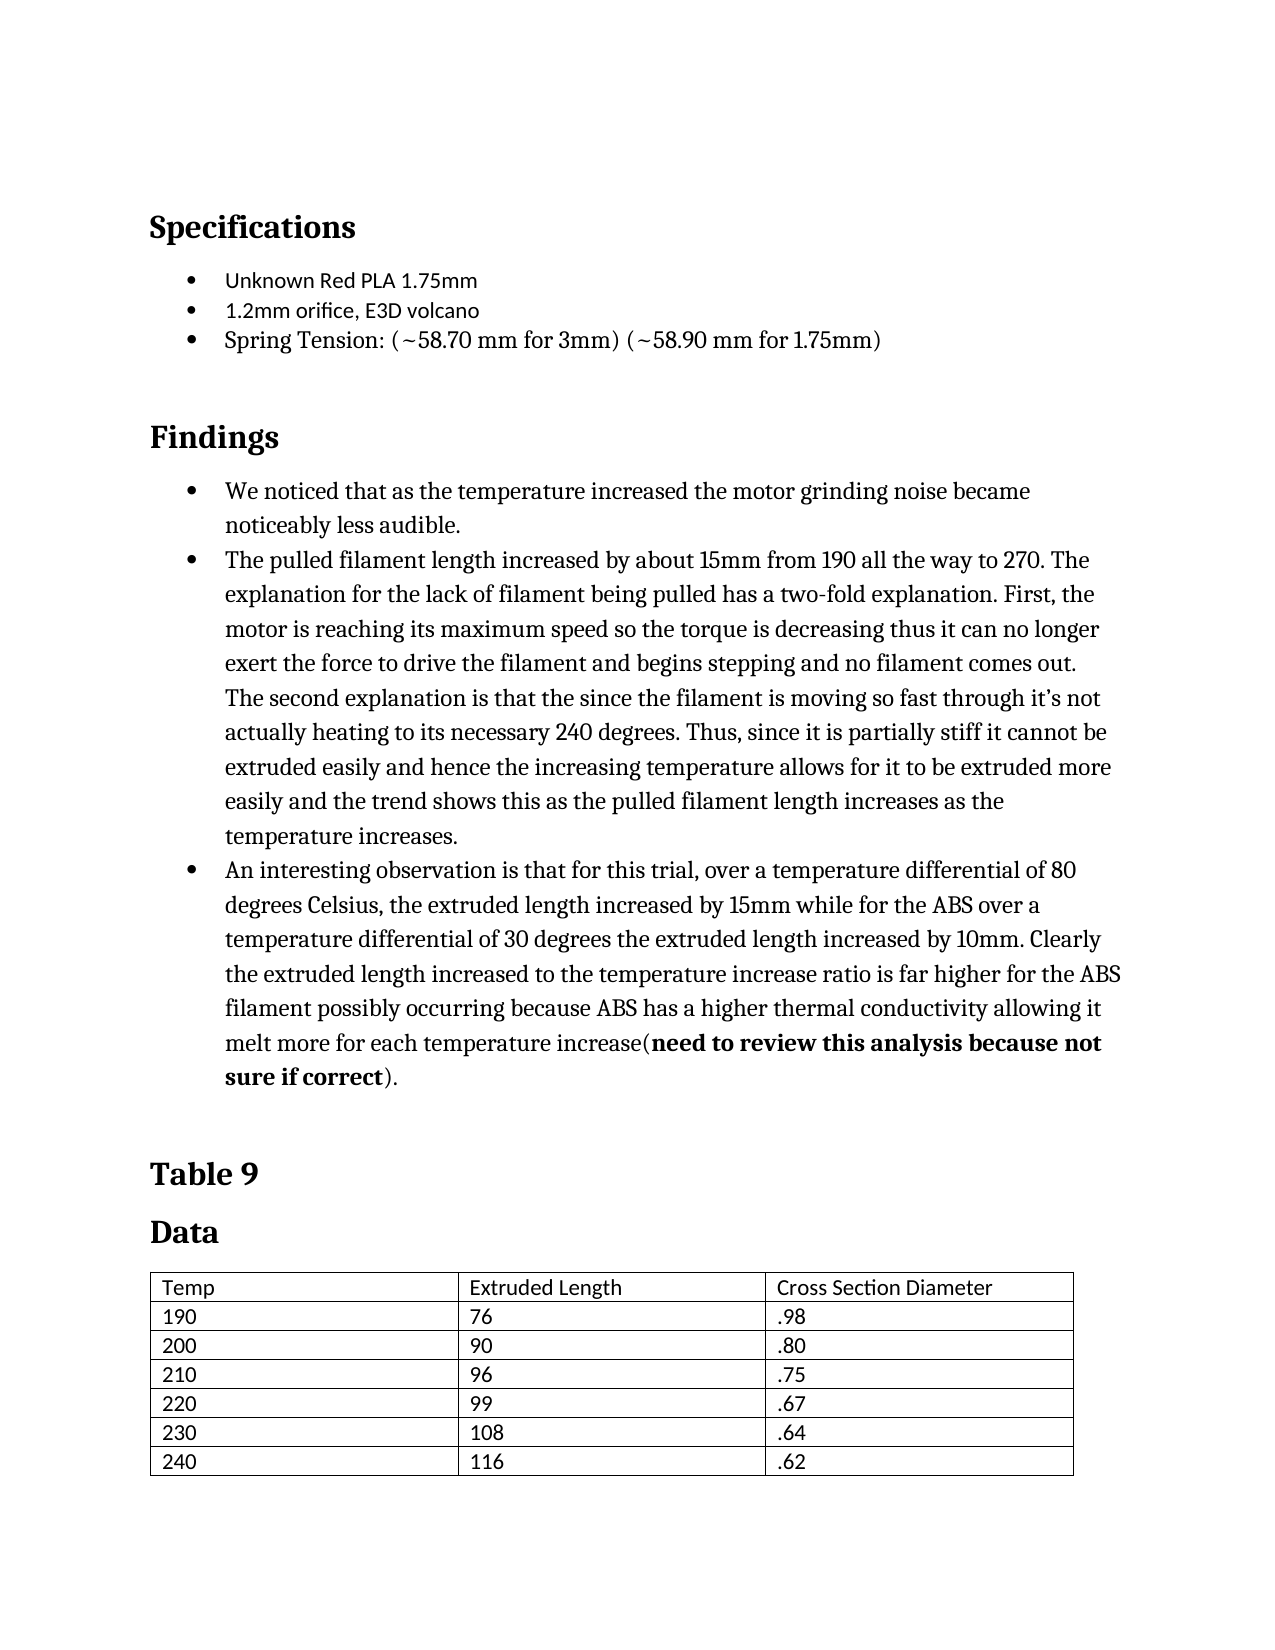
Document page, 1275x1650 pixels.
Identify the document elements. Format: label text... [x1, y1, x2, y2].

list Spring Tension: (~58.70 mm for 3mm) (~58.90 mm for 1.75mm) [187, 326, 1125, 355]
text Findings [150, 419, 1125, 457]
table_cell 230 [151, 1418, 458, 1446]
table_cell .62 [766, 1447, 1073, 1475]
table_cell 190 [151, 1302, 458, 1330]
table_cell 90 [459, 1331, 765, 1359]
table_header Cross Section Diameter [766, 1273, 1073, 1301]
table_cell 96 [459, 1360, 765, 1388]
table_cell 200 [151, 1331, 458, 1359]
list An interesting observation is that for this trial, over a temperature differential of 80 degrees Celsius, the extruded length increased by 15mm while for the ABS over a temperature differential of 30 degrees the extruded length increased by 10mm. Clearly the extruded length increased to the temperature increase ratio is far higher for the ABS filament possibly occurring because ABS has a higher thermal conductivity allowing it melt more for each temperature increase(need to review this analysis because not sure if correct). [187, 856, 1125, 1092]
table_cell .98 [766, 1302, 1073, 1330]
table_cell 220 [151, 1389, 458, 1417]
table_header Extruded Length [459, 1273, 765, 1301]
text Data [150, 1214, 1125, 1252]
table_cell .75 [766, 1360, 1073, 1388]
table_cell 108 [459, 1418, 765, 1446]
text Table 9 [150, 1156, 1125, 1194]
table_header Temp [151, 1273, 458, 1301]
table_cell 99 [459, 1389, 765, 1417]
table_cell 116 [459, 1447, 765, 1475]
list 1.2mm orifice, E3D volcano [187, 296, 1125, 324]
text Specifications [150, 208, 1125, 246]
table_cell .80 [766, 1331, 1073, 1359]
list Unknown Red PLA 1.75mm [187, 266, 1125, 294]
table_cell 240 [151, 1447, 458, 1475]
list We noticed that as the temperature increased the motor grinding noise became noticeably less audible. [187, 477, 1125, 540]
table_cell .67 [766, 1389, 1073, 1417]
table_cell 76 [459, 1302, 765, 1330]
list The pulled filament length increased by about 15mm from 190 all the way to 270. The explanation for the lack of filament being pulled has a two-fold explanation. First, the motor is reaching its maximum speed so the torque is decreasing thus it can no longer exert the force to drive the filament and begins stepping and no filament comes out. The second explanation is that the since the filament is moving so fast through it’s not actually heating to its necessary 240 degrees. Thus, since it is partially stiff it cannot be extruded easily and hence the increasing temperature allows for it to be extruded more easily and the trend shows this as the pulled filament length increases as the temperature increases. [187, 546, 1125, 851]
table_cell 210 [151, 1360, 458, 1388]
table_cell .64 [766, 1418, 1073, 1446]
